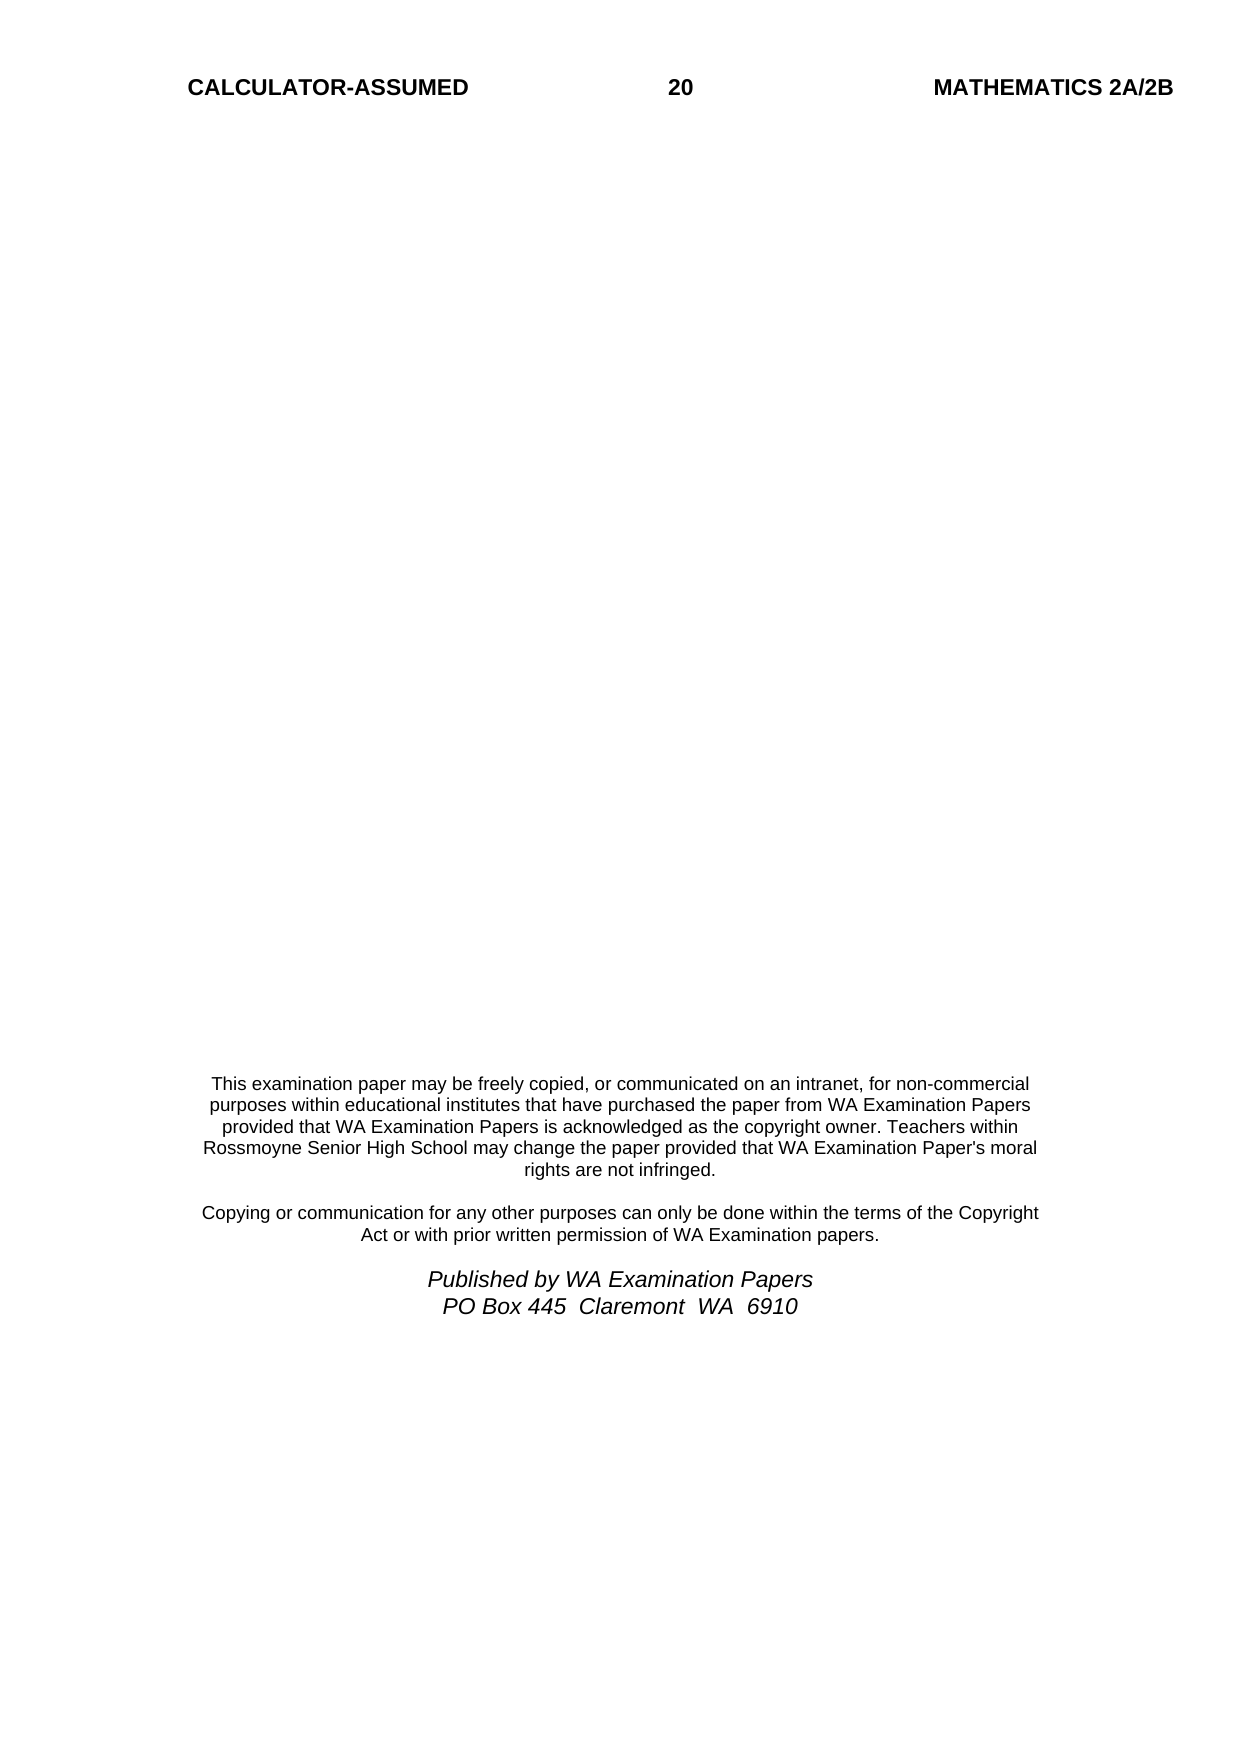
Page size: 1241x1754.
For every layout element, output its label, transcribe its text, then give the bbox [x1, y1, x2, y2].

text Copying or communication for any other purposes can only be done within the terms of the Copyright Act or with prior written permission of WA Examination papers. [187, 1202, 1053, 1245]
text This examination paper may be freely copied, or communicated on an intranet, for non-commercial purposes within educational institutes that have purchased the paper from WA Examination Papers provided that WA Examination Papers is acknowledged as the copyright owner. Teachers within Rossmoyne Senior High School may change the paper provided that WA Examination Paper's moral rights are not infringed. [187, 1072, 1053, 1180]
text 6910 [187, 1293, 1053, 1319]
text Published by WA Examination Papers [187, 1266, 1053, 1293]
